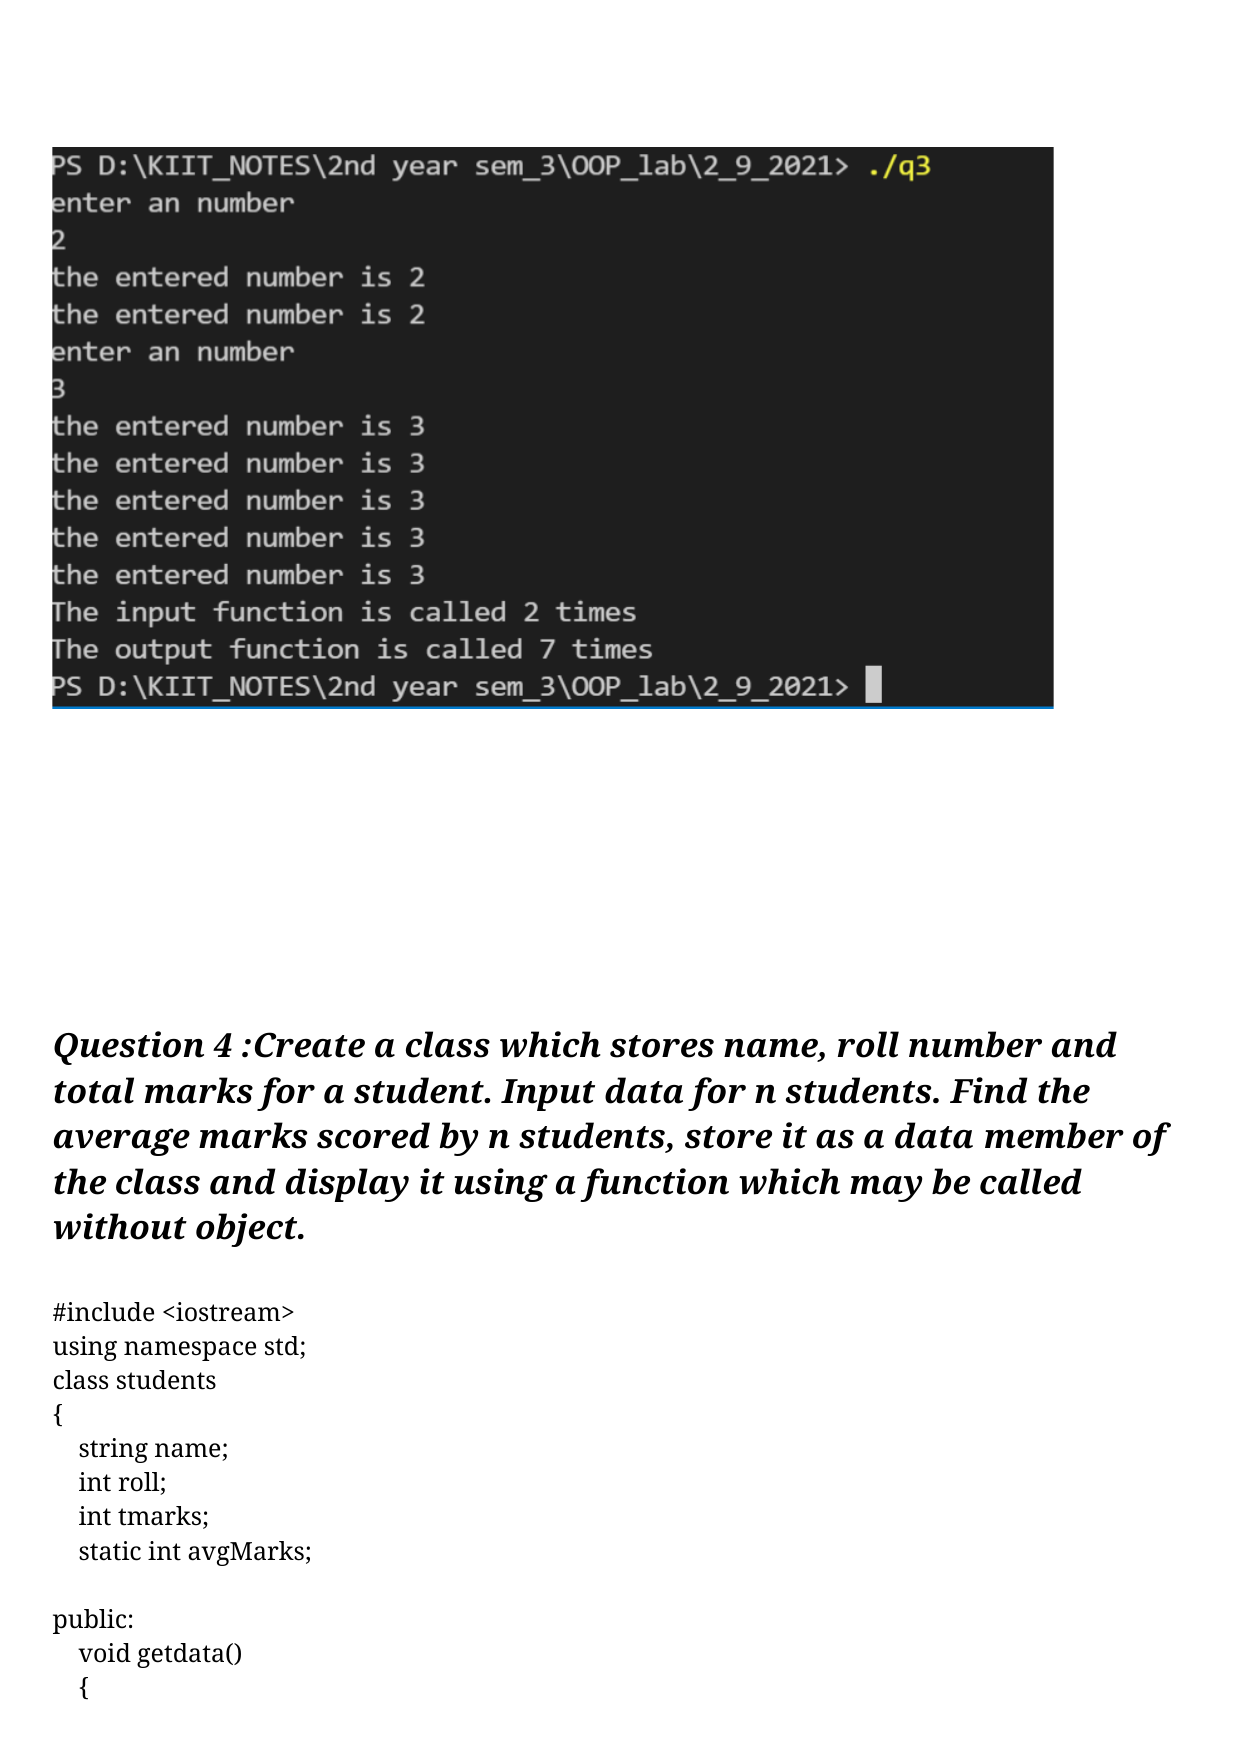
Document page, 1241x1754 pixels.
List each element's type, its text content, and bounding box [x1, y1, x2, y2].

text int roll; [52, 1465, 1188, 1499]
text int tmarks; [52, 1499, 1188, 1533]
text void getdata() [52, 1635, 1188, 1669]
text public: [52, 1601, 1188, 1635]
text #include <iostream> [52, 1295, 1188, 1329]
text class students [52, 1363, 1188, 1397]
text { [52, 1669, 1188, 1703]
picture [52, 147, 1054, 709]
text string name; [52, 1431, 1188, 1465]
text static int avgMarks; [52, 1533, 1188, 1567]
text { [52, 1397, 1188, 1431]
text using namespace std; [52, 1329, 1188, 1363]
text Question 4 :Create a class which stores name, roll number and total marks for a student. Input data for n students. Find the average marks scored by n students, store it as a data member of the class and display it using a function which may be called without object. [52, 1022, 1188, 1249]
